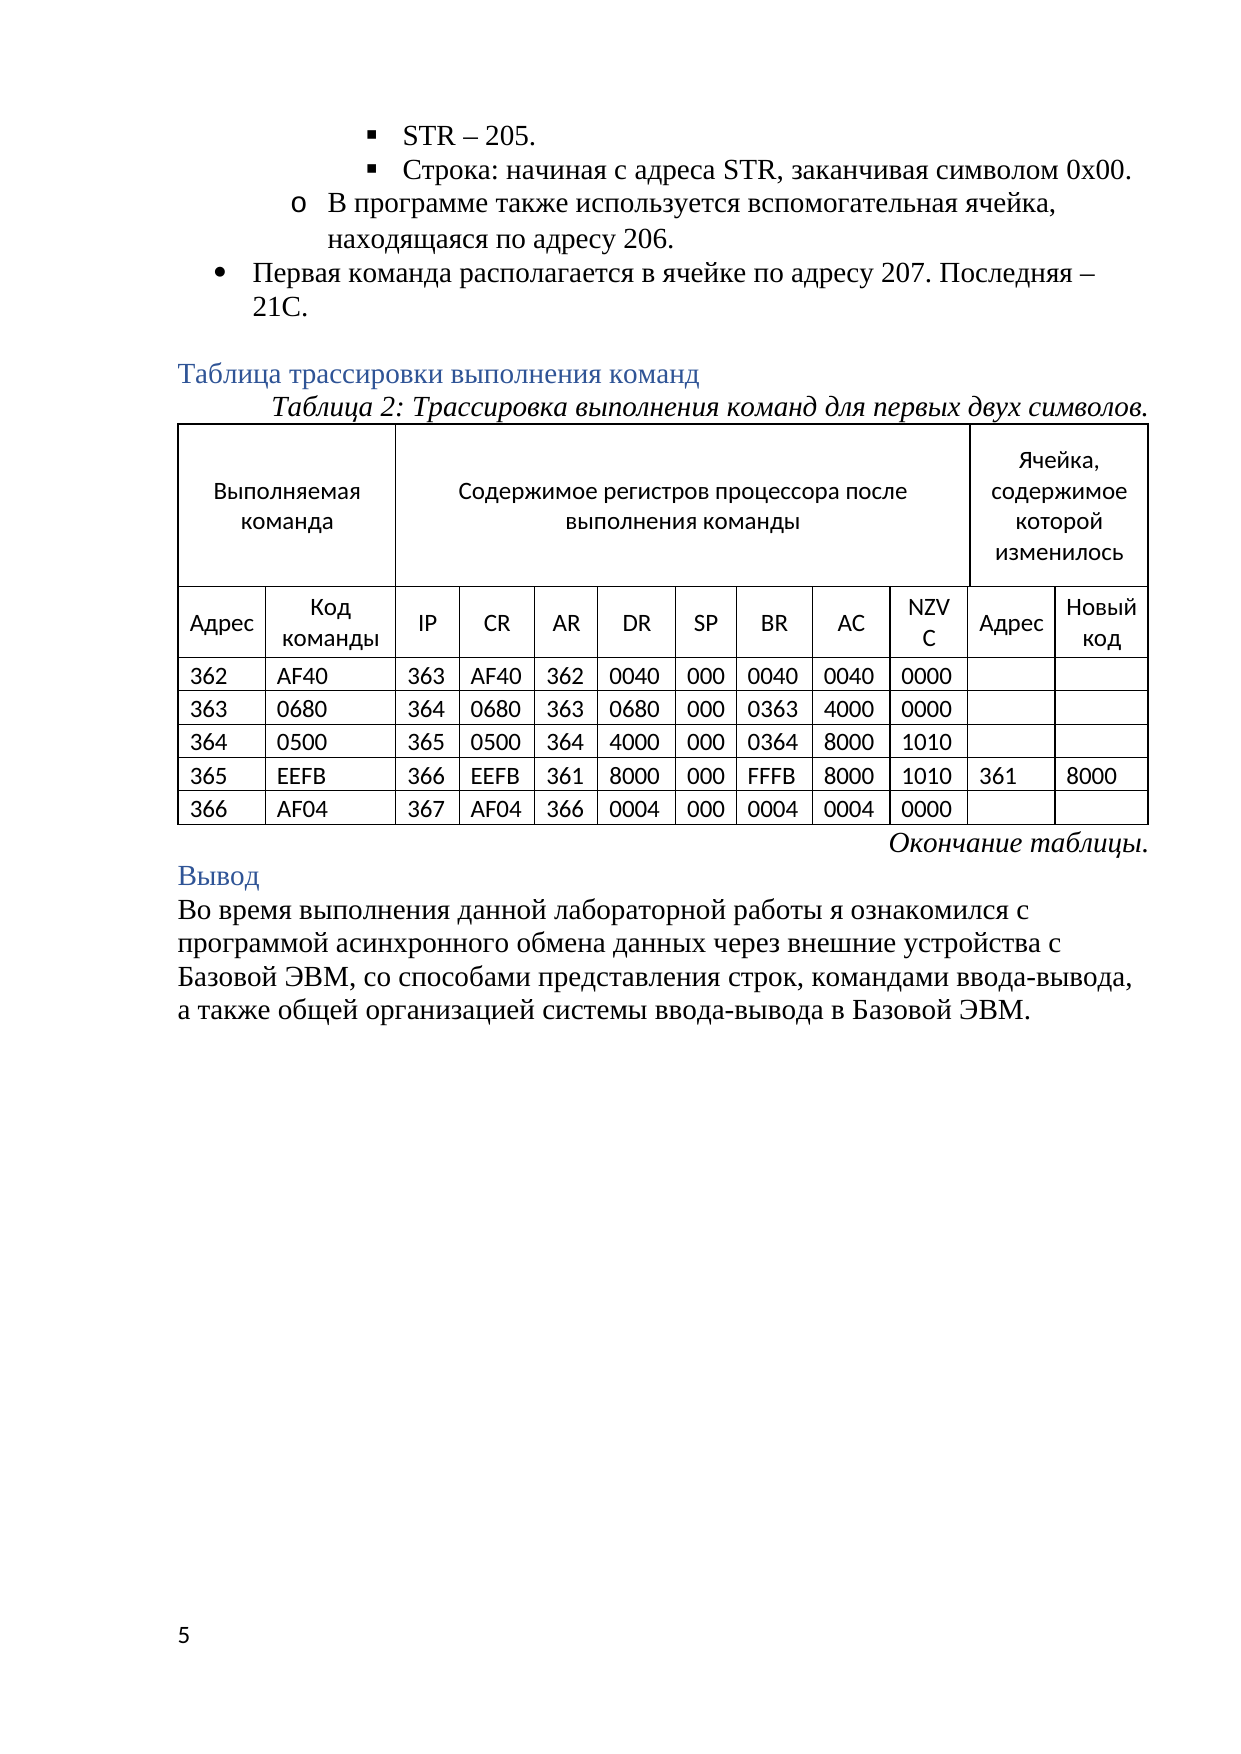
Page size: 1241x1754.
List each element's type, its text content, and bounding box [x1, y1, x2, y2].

table_header Выполняемая команда [179, 425, 395, 586]
table_cell 0500 [266, 725, 395, 757]
table_cell 0000 [891, 658, 967, 690]
table_cell 000 [676, 725, 736, 757]
table_cell EEFB [266, 758, 395, 790]
table_cell Адрес [968, 587, 1054, 657]
table_cell 000 [676, 791, 736, 824]
table_cell 363 [179, 691, 265, 724]
table_cell 8000 [598, 758, 675, 790]
table_cell [968, 658, 1054, 690]
table_cell 0040 [598, 658, 675, 690]
table_cell 366 [535, 791, 597, 824]
table_cell 363 [396, 658, 459, 690]
table_cell AF04 [266, 791, 395, 824]
table_cell AF40 [460, 658, 534, 690]
table_header Ячейка, содержимое которой изменилось [971, 425, 1147, 586]
table_cell 0680 [598, 691, 675, 724]
table_cell EEFB [460, 758, 534, 790]
table_cell 0040 [737, 658, 812, 690]
table_cell Код команды [266, 587, 395, 657]
table_cell 0364 [737, 725, 812, 757]
table_cell [1056, 691, 1147, 724]
table_cell 0004 [813, 791, 889, 824]
list Строка: начиная с адреса STR, заканчивая символом 0x00. [365, 152, 1152, 185]
table_cell 8000 [813, 725, 889, 757]
table_cell 364 [535, 725, 597, 757]
table_cell 0004 [737, 791, 812, 824]
table_cell [1056, 791, 1147, 824]
table_cell 366 [179, 791, 265, 824]
table_cell 361 [968, 758, 1054, 790]
text Таблица 2: Трассировка выполнения команд для первых двух символов. [177, 389, 1152, 423]
table_cell [1056, 658, 1147, 690]
table_cell 000 [676, 691, 736, 724]
text Во время выполнения данной лабораторной работы я ознакомился с программой асинхронного обмена данных через внешние устройства с Базовой ЭВМ, со способами представления строк, командами ввода-вывода, а также общей организацией системы ввода-вывода в Базовой ЭВМ. [177, 892, 1152, 1026]
table_cell 8000 [813, 758, 889, 790]
table_cell DR [598, 587, 675, 657]
table_cell 4000 [598, 725, 675, 757]
table_cell BR [737, 587, 812, 657]
table_cell AF04 [460, 791, 534, 824]
table_cell 365 [396, 725, 459, 757]
table_cell 0500 [460, 725, 534, 757]
table_cell 362 [535, 658, 597, 690]
table_cell [968, 791, 1054, 824]
table_cell Адрес [179, 587, 265, 657]
table_cell [968, 725, 1054, 757]
text Окончание таблицы. [177, 825, 1152, 858]
table_cell 0000 [891, 791, 967, 824]
list STR – 205. [365, 118, 1152, 152]
table_cell 1010 [891, 725, 967, 757]
table_cell 364 [396, 691, 459, 724]
table_cell 000 [676, 658, 736, 690]
table_cell SP [676, 587, 736, 657]
table_cell 362 [179, 658, 265, 690]
list Первая команда располагается в ячейке по адресу 207. Последняя – 21C. [215, 255, 1152, 322]
table_cell 0000 [891, 691, 967, 724]
table_cell 361 [535, 758, 597, 790]
table_cell 4000 [813, 691, 889, 724]
table_cell 8000 [1056, 758, 1147, 790]
table_cell 365 [179, 758, 265, 790]
list В программе также используется вспомогательная ячейка, находящаяся по адресу 206. [290, 185, 1152, 255]
table_cell 366 [396, 758, 459, 790]
table_cell 364 [179, 725, 265, 757]
table_cell [968, 691, 1054, 724]
table_cell CR [460, 587, 534, 657]
text Таблица трассировки выполнения команд [177, 356, 1152, 389]
table_cell 367 [396, 791, 459, 824]
table_cell 1010 [891, 758, 967, 790]
table_cell Новый код [1056, 587, 1147, 657]
table_cell 0680 [460, 691, 534, 724]
table_cell 000 [676, 758, 736, 790]
table_cell IP [396, 587, 459, 657]
table_cell 0004 [598, 791, 675, 824]
table_cell 0040 [813, 658, 889, 690]
table_cell AR [535, 587, 597, 657]
table_cell AF40 [266, 658, 395, 690]
table_cell 0363 [737, 691, 812, 724]
table_cell FFFB [737, 758, 812, 790]
text Вывод [177, 858, 1152, 892]
table_cell [1056, 725, 1147, 757]
table_header Содержимое регистров процессора после выполнения команды [396, 425, 969, 586]
table_cell 363 [535, 691, 597, 724]
table_cell 0680 [266, 691, 395, 724]
table_cell AC [813, 587, 889, 657]
table_cell NZVC [891, 587, 967, 657]
